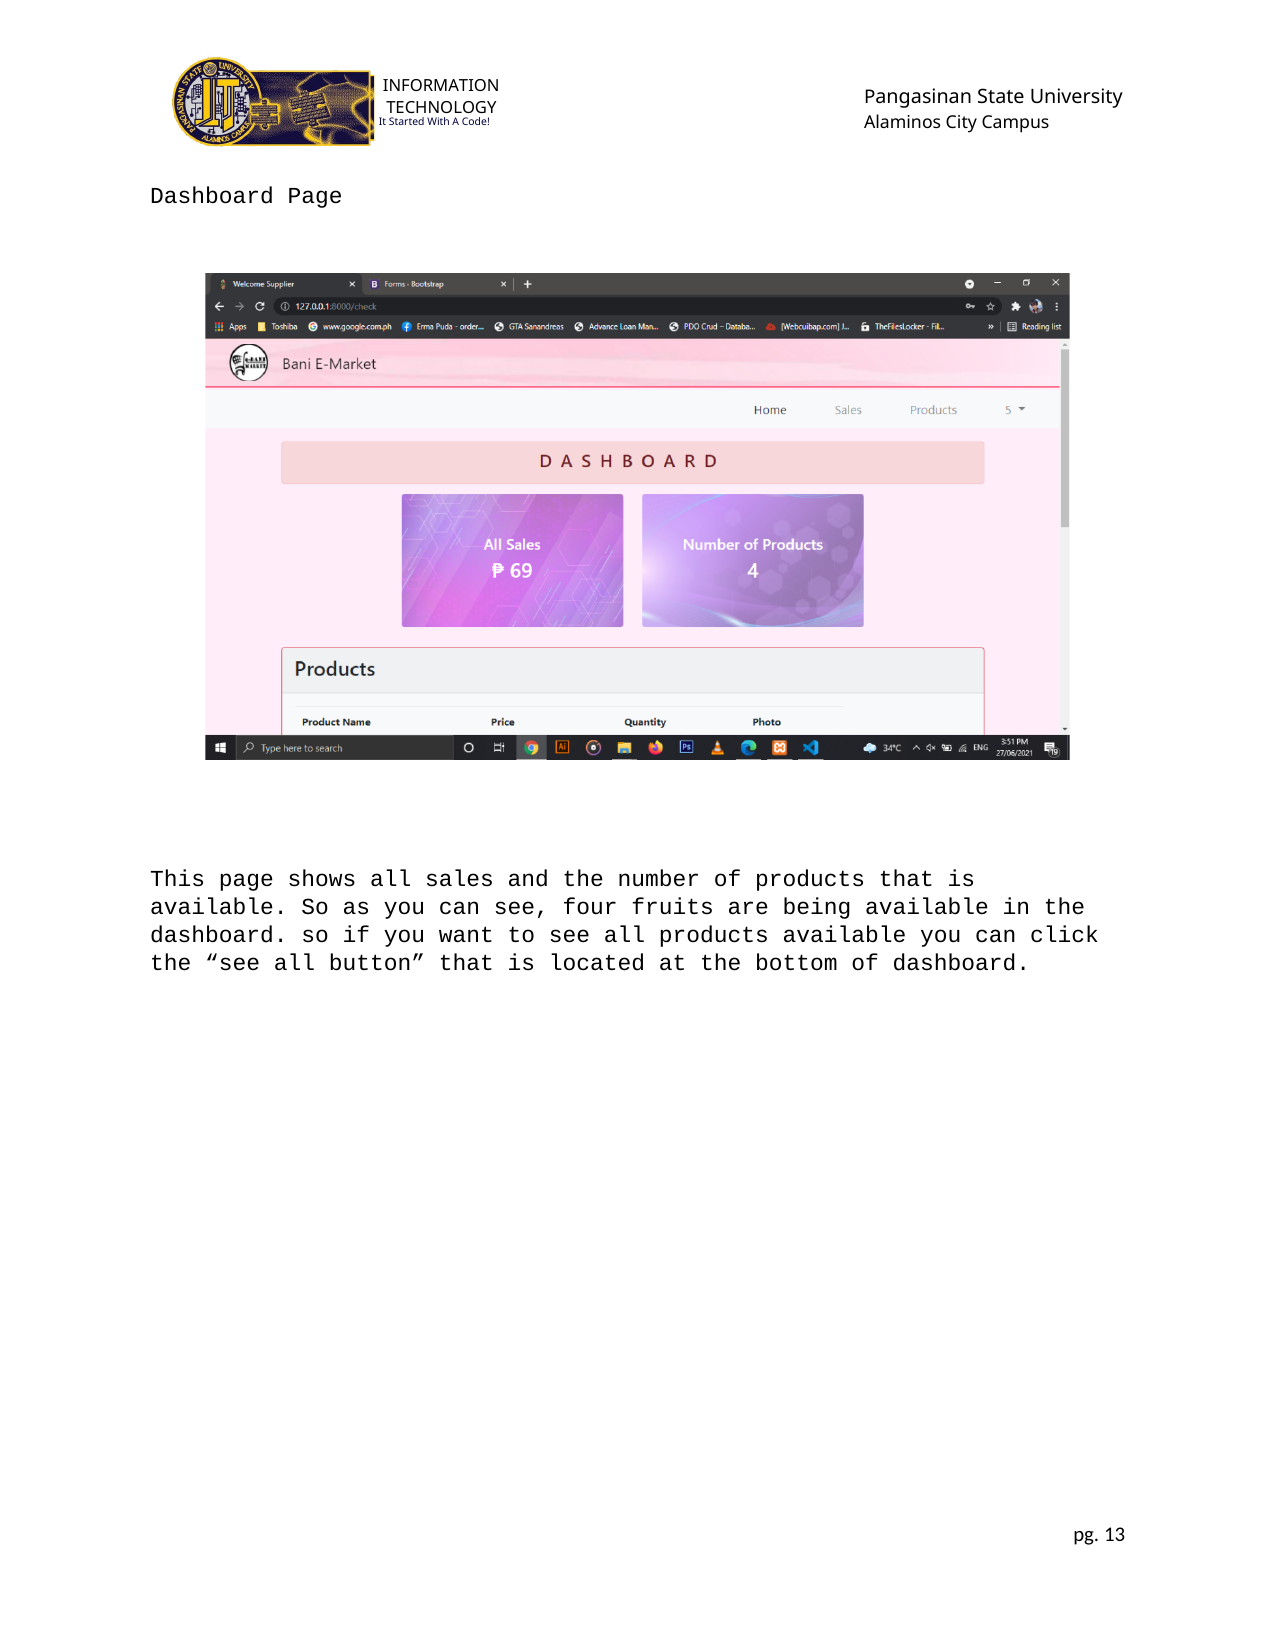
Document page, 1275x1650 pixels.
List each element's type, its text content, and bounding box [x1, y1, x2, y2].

picture [168, 54, 379, 152]
text Dashboard Page [150, 184, 1125, 211]
text This page shows all sales and the number of products that is available. So as you can see, four fruits are being available in the dashboard. so if you want to see all products available you can click the “see all button” that is located at the bottom of dashboard. [150, 868, 1125, 977]
picture [205, 273, 1070, 760]
